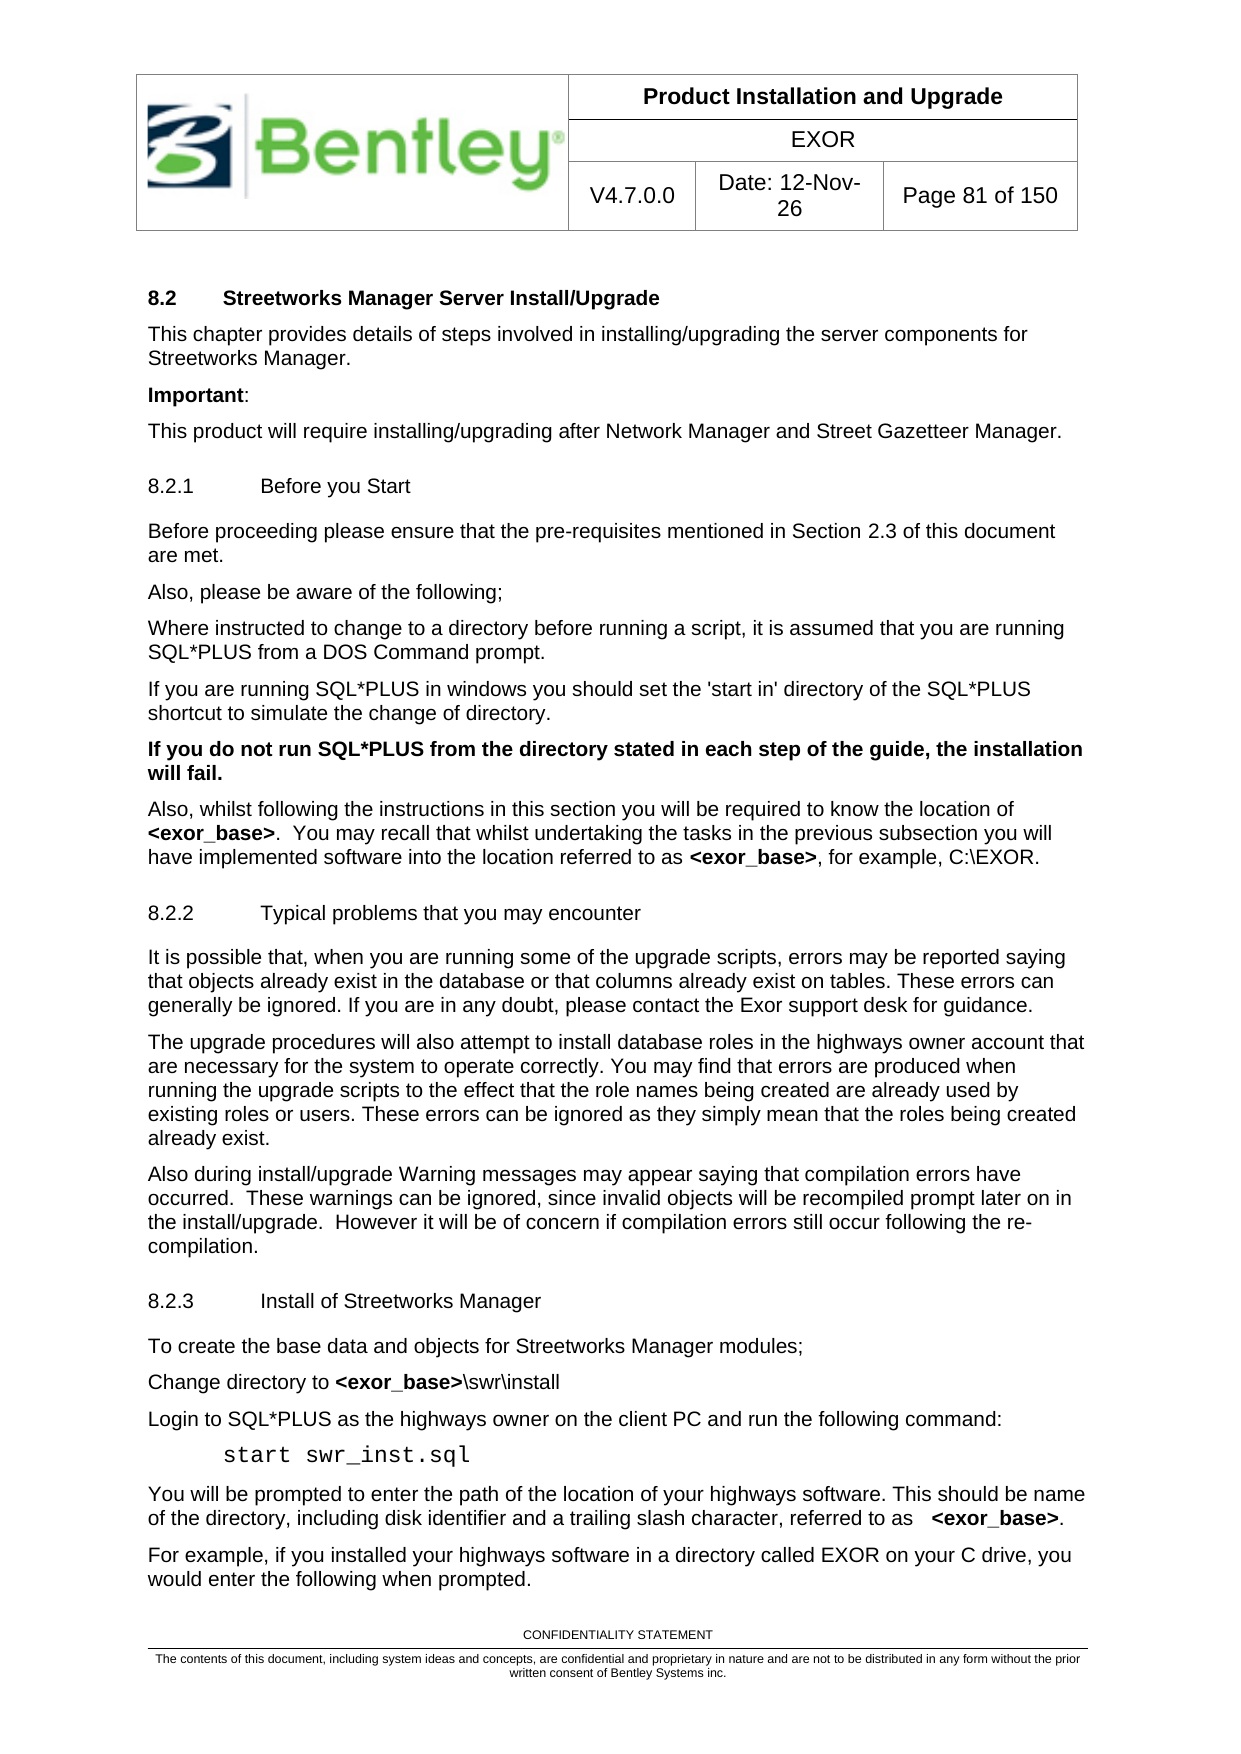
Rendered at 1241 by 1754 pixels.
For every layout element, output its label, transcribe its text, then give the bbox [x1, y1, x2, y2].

text Important: [148, 383, 1088, 407]
text Where instructed to change to a directory before running a script, it is assumed that you are running SQL*PLUS from a DOS Command prompt. [148, 616, 1088, 664]
text start swr_inst.sql [148, 1443, 1088, 1469]
text For example, if you installed your highways software in a directory called EXOR on your C drive, you would enter the following when prompted. [148, 1542, 1088, 1590]
picture [147, 93, 565, 199]
text Login to SQL*PLUS as the highways owner on the client PC and run the following command: [148, 1407, 1088, 1431]
subtitle Typical problems that you may encounter [148, 900, 1088, 924]
text Also, please be aware of the following; [148, 579, 1088, 603]
subtitle Before you Start [148, 474, 1088, 498]
text You will be prompted to enter the path of the location of your highways software. This should be name of the directory, including disk identifier and a trailing slash character, referred to as <exor_base>. [148, 1482, 1088, 1530]
text Also, whilst following the instructions in this section you will be required to know the location of <exor_base>. You may recall that whilst undertaking the tasks in the previous subsection you will have implemented software into the location referred to as <exor_base>, for example, C:\EXOR. [148, 797, 1088, 869]
text This product will require installing/upgrading after Network Manager and Street Gazetteer Manager. [148, 419, 1088, 443]
text Also during install/upgrade Warning messages may appear saying that compilation errors have occurred. These warnings can be ignored, since invalid objects will be recompiled prompt later on in the install/upgrade. However it will be of concern if compilation errors still occur following the re-compilation. [148, 1162, 1088, 1258]
text It is possible that, when you are running some of the upgrade scripts, errors may be reported saying that objects already exist in the database or that columns already exist on tables. These errors can generally be ignored. If you are in any doubt, please contact the Exor support desk for guidance. [148, 945, 1088, 1017]
text The upgrade procedures will also attempt to install database roles in the highways owner account that are necessary for the system to operate correctly. You may find that errors are produced when running the upgrade scripts to the effect that the role names being created are already used by existing roles or users. These errors can be ignored as they simply mean that the roles being created already exist. [148, 1029, 1088, 1149]
subtitle Install of Streetworks Manager [148, 1289, 1088, 1313]
text If you are running SQL*PLUS in windows you should set the 'start in' directory of the SQL*PLUS shortcut to simulate the change of directory. [148, 676, 1088, 724]
text To create the base data and objects for Streetworks Manager modules; [148, 1334, 1088, 1358]
text Change directory to <exor_base>\swr\install [148, 1370, 1088, 1394]
text This chapter provides details of steps involved in installing/upgrading the server components for Streetworks Manager. [148, 322, 1088, 370]
text If you do not run SQL*PLUS from the directory stated in each step of the guide, the installation will fail. [148, 737, 1088, 785]
subtitle Streetworks Manager Server Install/Upgrade [148, 286, 1088, 310]
text Before proceeding please ensure that the pre-requisites mentioned in Section 2.3 of this document are met. [148, 519, 1088, 567]
